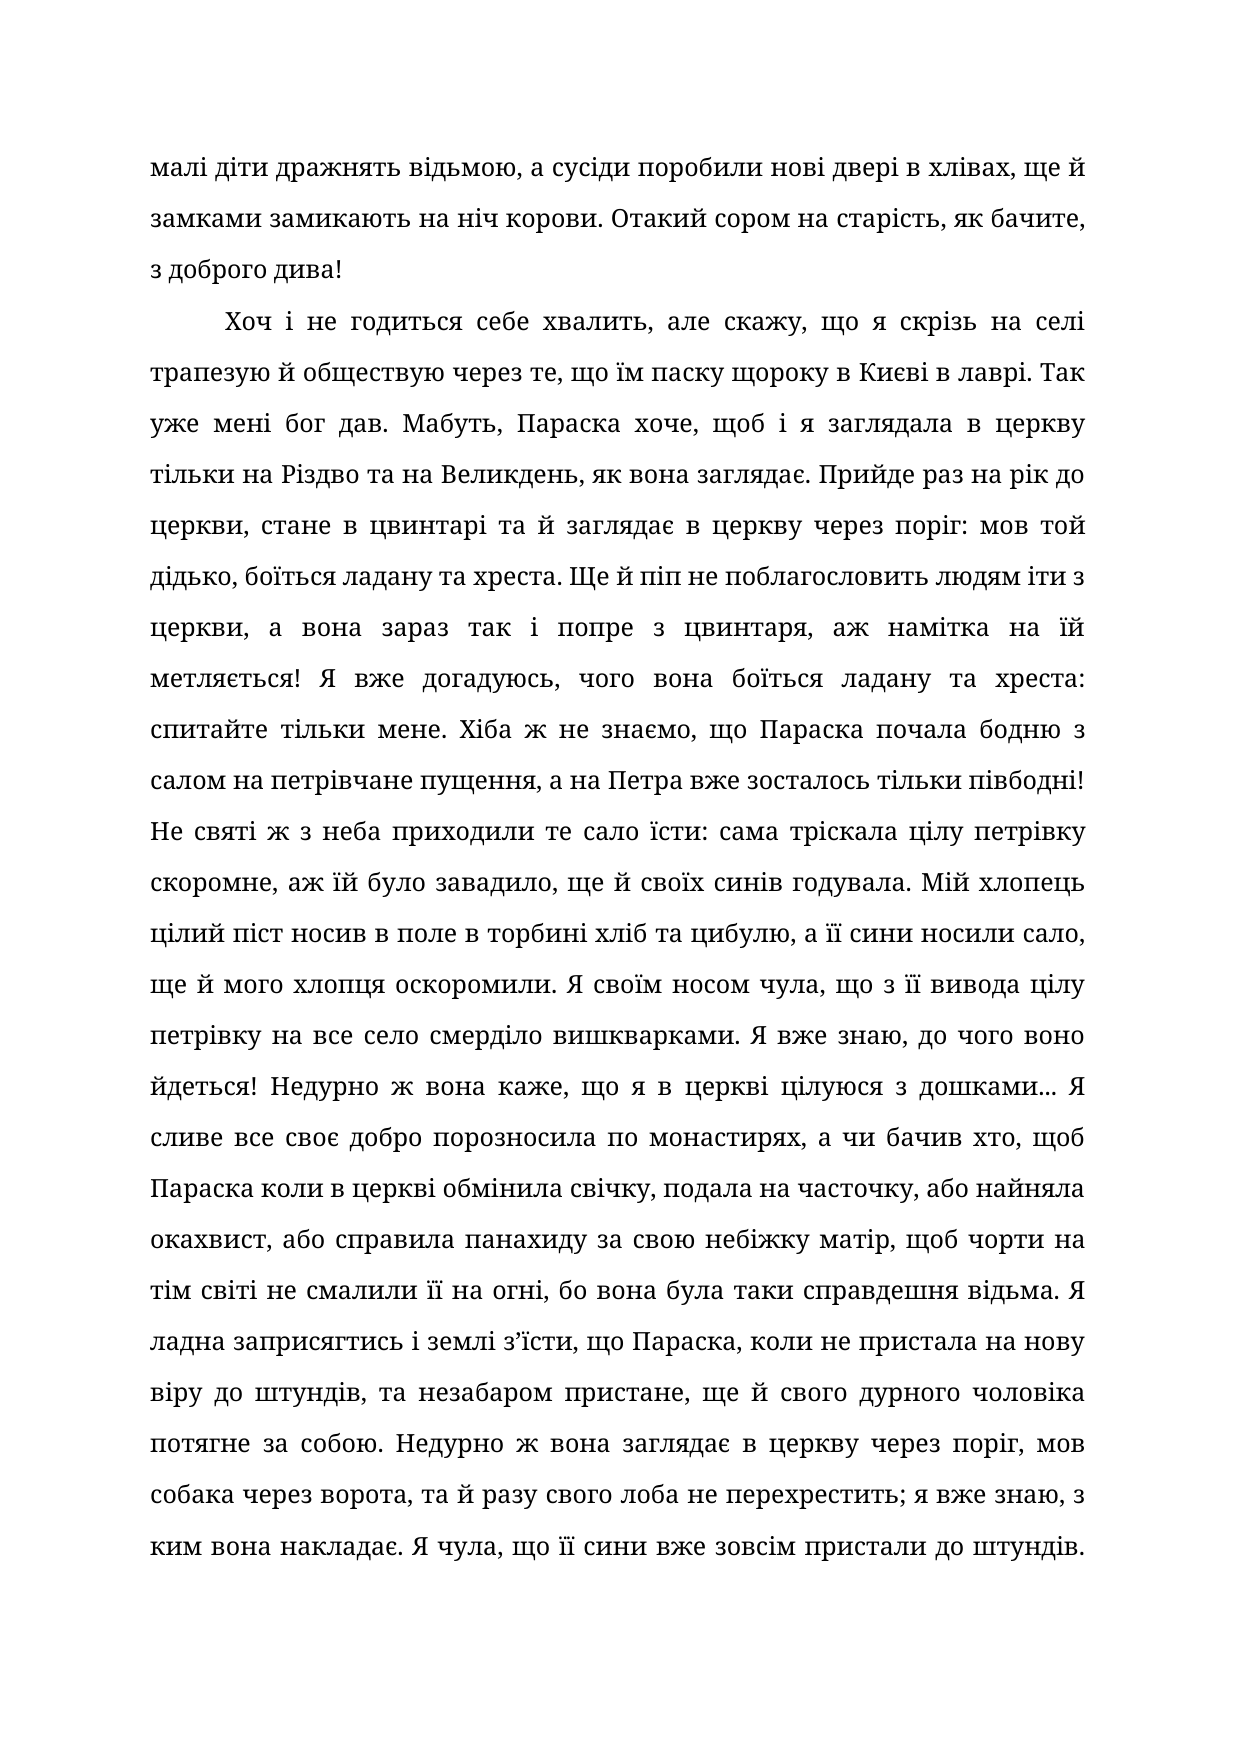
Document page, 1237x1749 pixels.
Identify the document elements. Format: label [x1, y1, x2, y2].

text [150, 303, 1086, 1562]
text [150, 150, 1086, 286]
